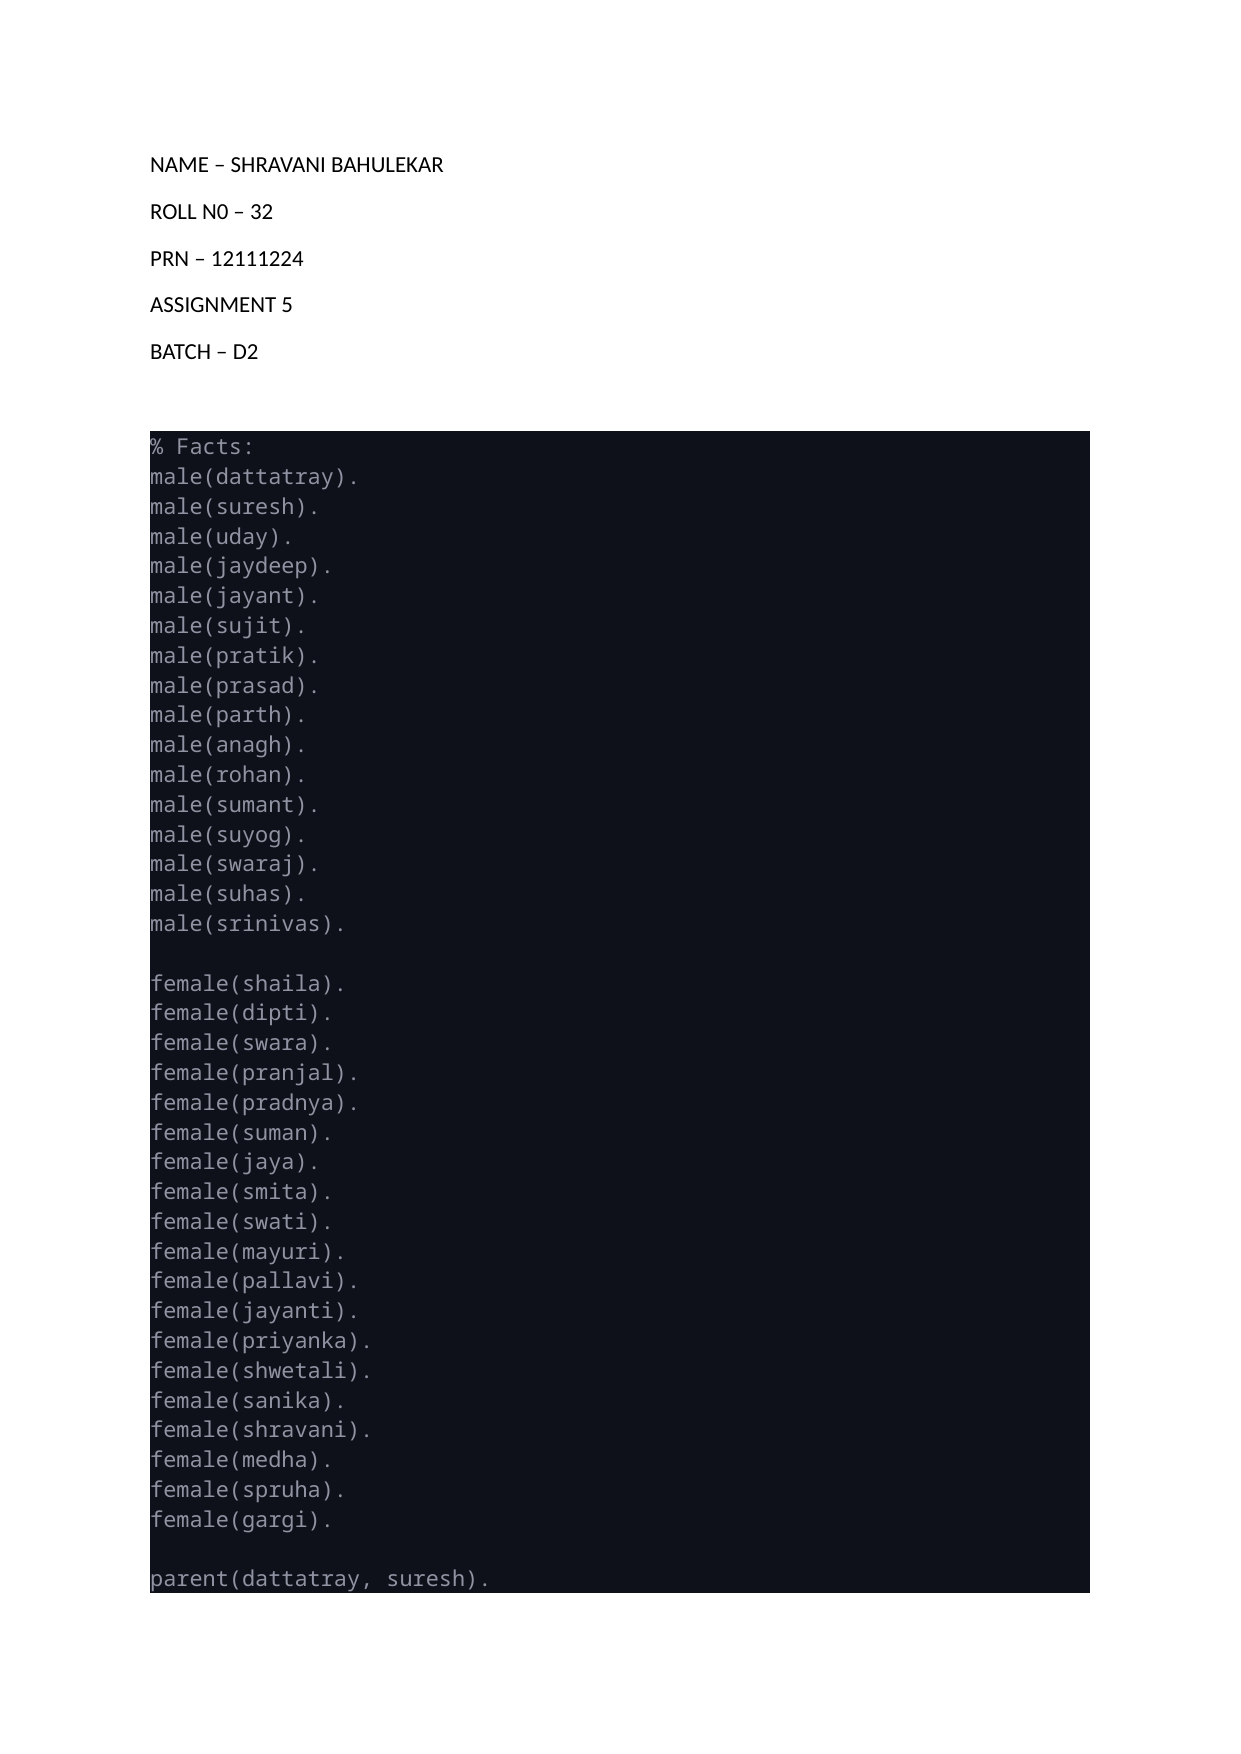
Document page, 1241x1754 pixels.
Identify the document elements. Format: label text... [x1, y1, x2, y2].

text male(srinivas). [150, 908, 1090, 938]
text PRN – 12111224 [150, 244, 1090, 272]
text female(sanika). [150, 1384, 1090, 1414]
text male(swaraj). [150, 848, 1090, 878]
text ASSIGNMENT 5 [150, 291, 1090, 319]
text male(parth). [150, 699, 1090, 729]
text male(sumant). [150, 789, 1090, 818]
text female(spruha). [150, 1474, 1090, 1504]
text BATCH – D2 [150, 337, 1090, 366]
text male(uday). [150, 521, 1090, 550]
text female(medha). [150, 1444, 1090, 1474]
text female(shaila). [150, 967, 1090, 997]
text male(jayant). [150, 580, 1090, 610]
text NAME – SHRAVANI BAHULEKAR [150, 150, 1090, 178]
text ROLL N0 – 32 [150, 197, 1090, 225]
text male(jaydeep). [150, 550, 1090, 580]
text male(dattatray). [150, 461, 1090, 491]
text female(pranjal). [150, 1057, 1090, 1087]
text % Facts: [150, 431, 1090, 461]
text male(suresh). [150, 491, 1090, 521]
text female(swati). [150, 1206, 1090, 1236]
text female(jayanti). [150, 1295, 1090, 1325]
text female(suman). [150, 1116, 1090, 1146]
text male(suyog). [150, 818, 1090, 848]
text male(anagh). [150, 729, 1090, 759]
text female(pallavi). [150, 1265, 1090, 1295]
text male(suhas). [150, 878, 1090, 908]
text female(priyanka). [150, 1325, 1090, 1355]
text male(pratik). [150, 640, 1090, 669]
text female(swara). [150, 1027, 1090, 1057]
text male(sujit). [150, 610, 1090, 640]
text female(jaya). [150, 1146, 1090, 1176]
text male(prasad). [150, 669, 1090, 699]
text female(dipti). [150, 997, 1090, 1027]
text female(gargi). [150, 1504, 1090, 1533]
text female(mayuri). [150, 1236, 1090, 1265]
text female(pradnya). [150, 1087, 1090, 1116]
text male(rohan). [150, 759, 1090, 789]
text female(shwetali). [150, 1355, 1090, 1384]
text parent(dattatray, suresh). [150, 1563, 1090, 1593]
text female(shravani). [150, 1414, 1090, 1444]
text female(smita). [150, 1176, 1090, 1206]
